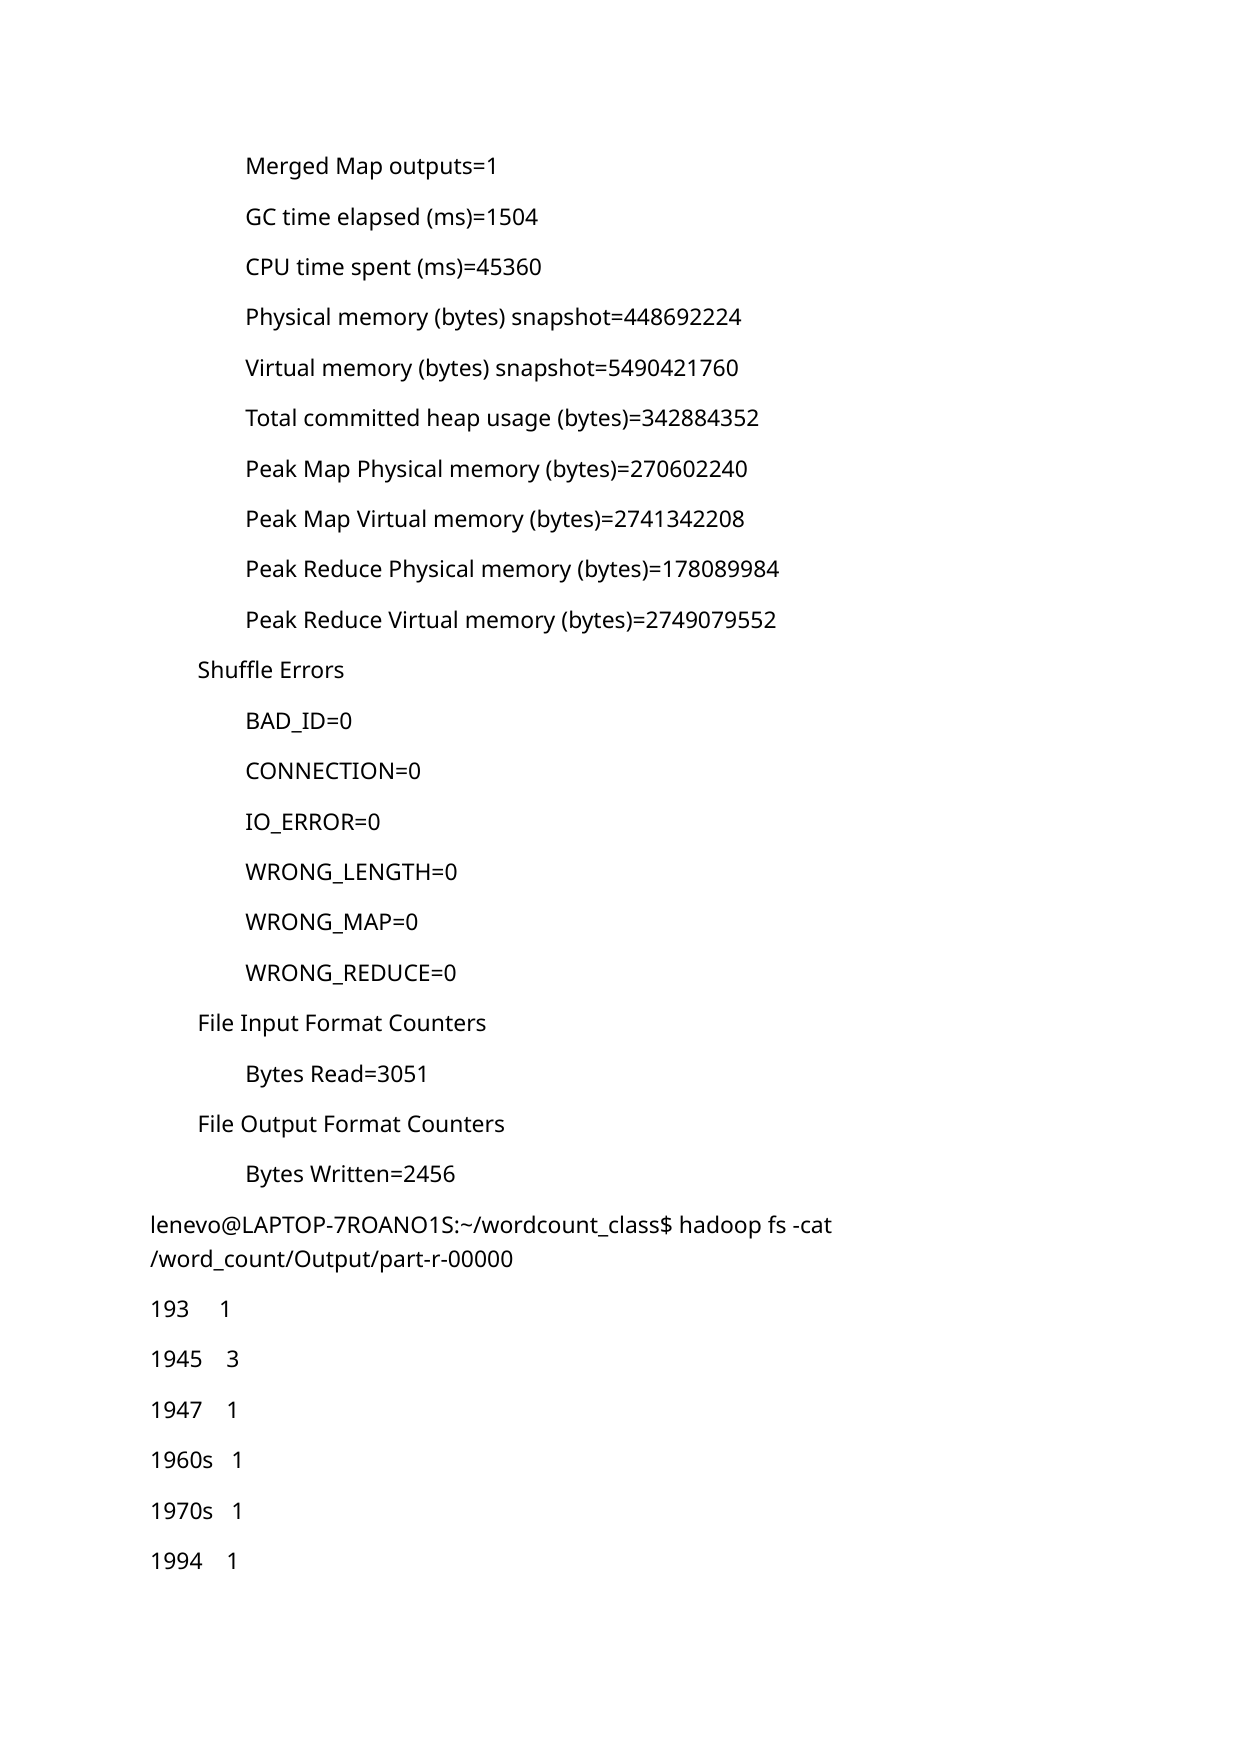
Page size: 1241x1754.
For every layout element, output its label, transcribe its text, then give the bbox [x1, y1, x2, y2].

text 1945 3 [150, 1343, 1090, 1374]
text WRONG_LENGTH=0 [150, 856, 1090, 887]
text 1970s 1 [150, 1494, 1090, 1526]
text Shuffle Errors [150, 654, 1090, 685]
text Bytes Read=3051 [150, 1057, 1090, 1089]
text CONNECTION=0 [150, 755, 1090, 786]
text Peak Reduce Physical memory (bytes)=178089984 [150, 553, 1090, 584]
text CPU time spent (ms)=45360 [150, 251, 1090, 282]
text Merged Map outputs=1 [150, 150, 1090, 181]
text 1994 1 [150, 1545, 1090, 1576]
text 193 1 [150, 1293, 1090, 1324]
text Physical memory (bytes) snapshot=448692224 [150, 301, 1090, 332]
text IO_ERROR=0 [150, 805, 1090, 837]
text Virtual memory (bytes) snapshot=5490421760 [150, 352, 1090, 383]
text WRONG_REDUCE=0 [150, 957, 1090, 988]
text Peak Map Physical memory (bytes)=270602240 [150, 452, 1090, 484]
text 1947 1 [150, 1394, 1090, 1425]
text WRONG_MAP=0 [150, 906, 1090, 937]
text File Output Format Counters [150, 1108, 1090, 1139]
text File Input Format Counters [150, 1007, 1090, 1038]
text Peak Map Virtual memory (bytes)=2741342208 [150, 503, 1090, 534]
text Total committed heap usage (bytes)=342884352 [150, 402, 1090, 433]
text 1960s 1 [150, 1444, 1090, 1475]
text GC time elapsed (ms)=1504 [150, 200, 1090, 232]
text Bytes Written=2456 [150, 1158, 1090, 1189]
text BAD_ID=0 [150, 704, 1090, 736]
text Peak Reduce Virtual memory (bytes)=2749079552 [150, 604, 1090, 635]
text lenevo@LAPTOP-7ROANO1S:~/wordcount_class$ hadoop fs -cat /word_count/Output/part-r-00000 [150, 1209, 1090, 1274]
